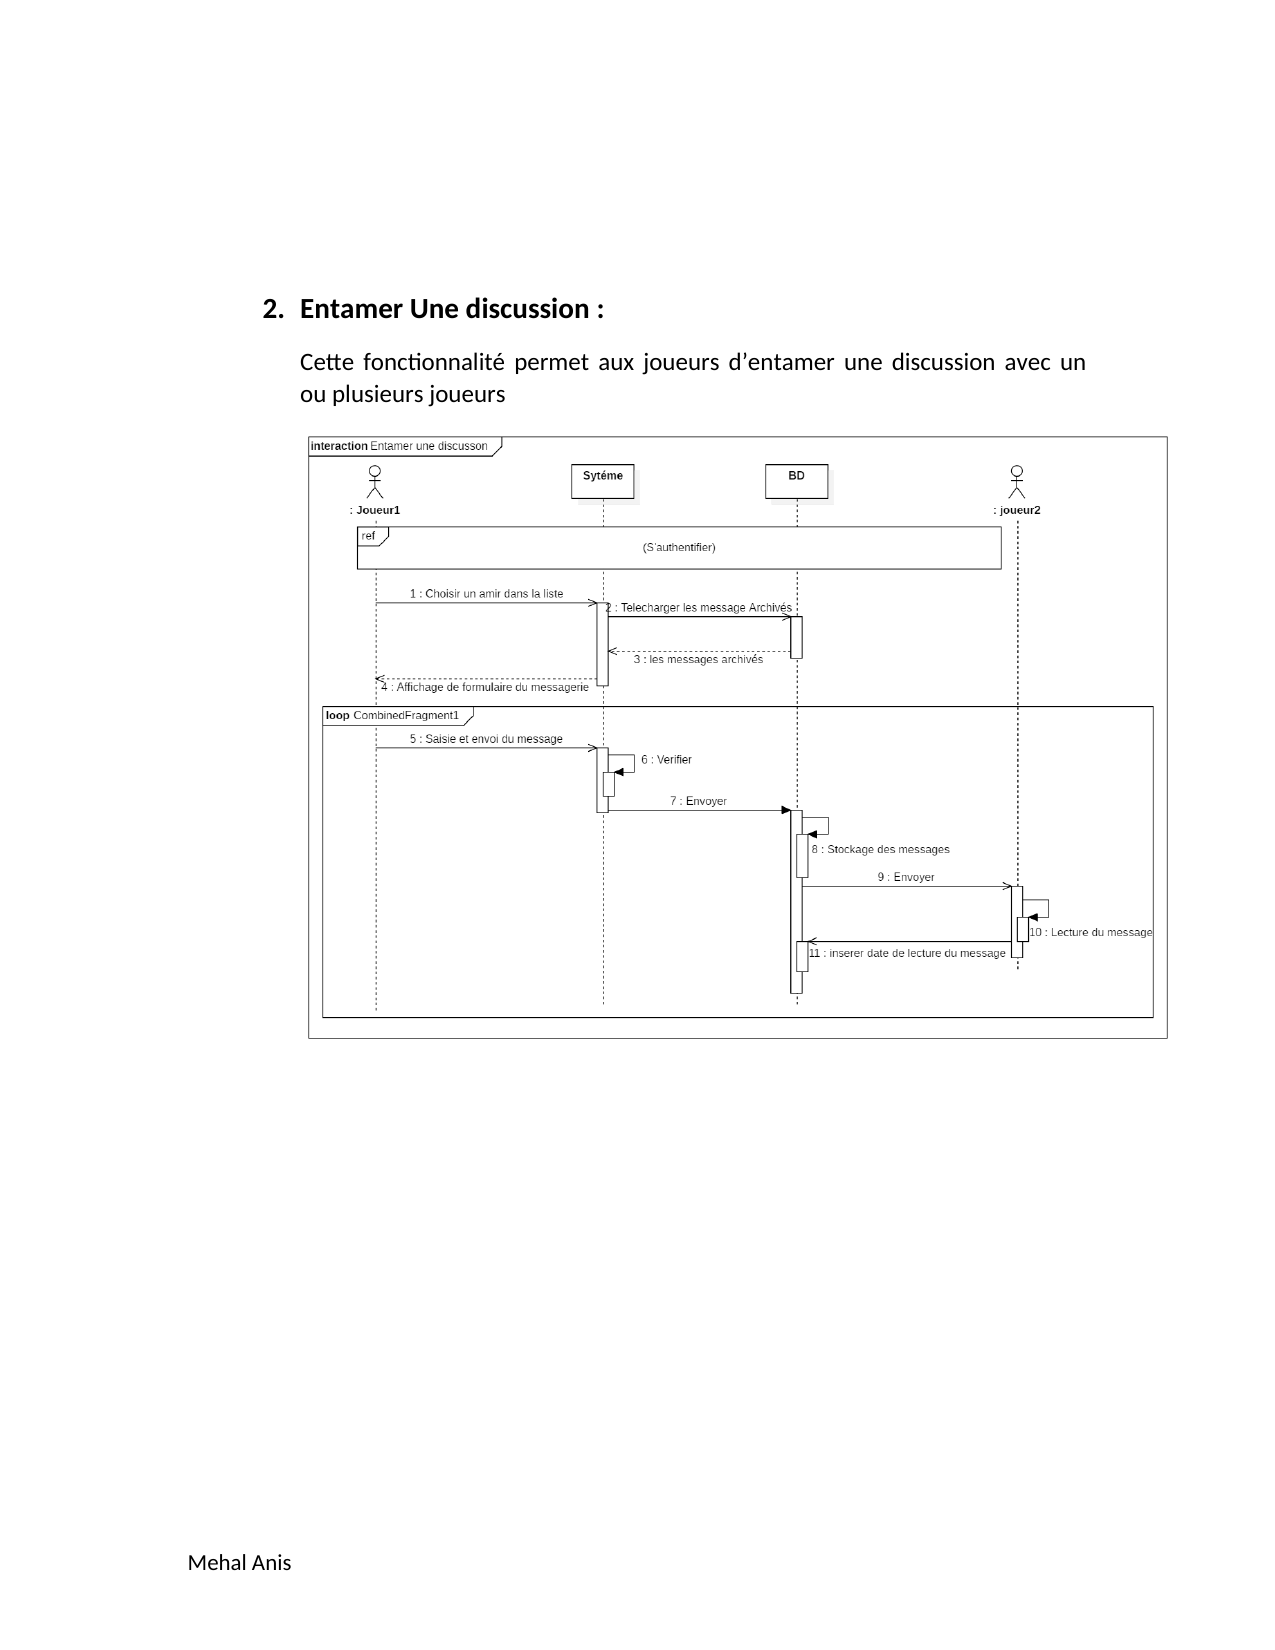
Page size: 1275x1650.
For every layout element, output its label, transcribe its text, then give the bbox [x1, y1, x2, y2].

list Entamer Une discussion : [262, 291, 1087, 326]
text Cette fonctionnalité permet aux joueurs d’entamer une discussion avec un ou plusieurs joueurs [300, 346, 1087, 409]
picture [300, 428, 1200, 1072]
